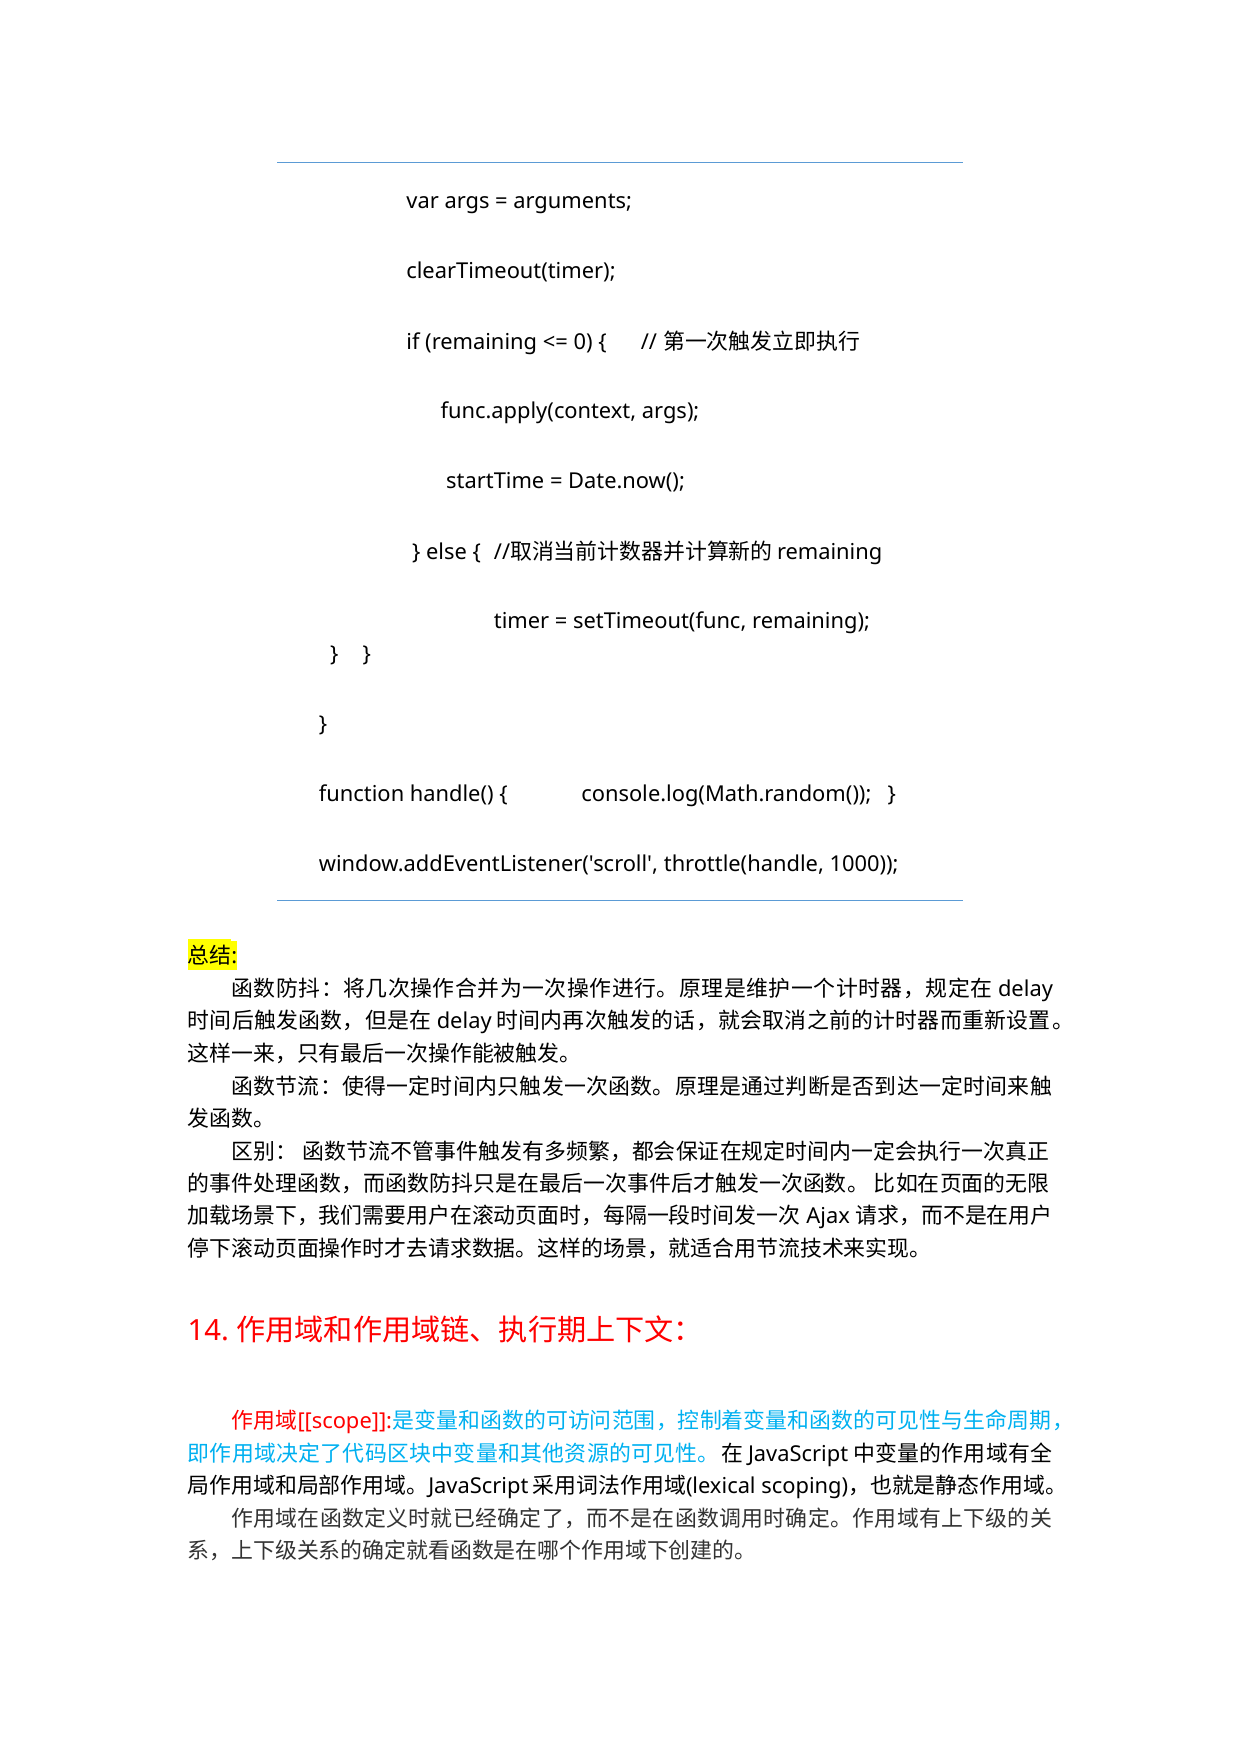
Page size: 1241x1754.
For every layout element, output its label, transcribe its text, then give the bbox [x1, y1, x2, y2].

text clearTimeout(timer); [277, 232, 963, 286]
text window.addEventListener('scroll', throttle(handle, 1000)); [277, 824, 963, 900]
text func.apply(context, args); [277, 372, 963, 426]
text 14. 作用域和作用域链、执行期上下文： [187, 1296, 1053, 1361]
text } [277, 684, 963, 739]
text 总结: [187, 938, 1053, 971]
text 函数节流：使得一定时间内只触发一次函数。原理是通过判断是否到达一定时间来触发函数。 [187, 1068, 1053, 1133]
text if (remaining <= 0) { // 第一次触发立即执行 [277, 302, 963, 356]
text timer = setTimeout(func, remaining); } } [277, 582, 963, 669]
text 作用域[[scope]]:是变量和函数的可访问范围，控制着变量和函数的可见性与生命周期，即作用域决定了代码区块中变量和其他资源的可见性。在JavaScript中变量的作用域有全局作用域和局部作用域。JavaScript采用词法作用域(lexical scoping)，也就是静态作用域。 [187, 1403, 1053, 1501]
text 函数防抖：将几次操作合并为一次操作进行。原理是维护一个计时器，规定在delay时间后触发函数，但是在delay时间内再次触发的话，就会取消之前的计时器而重新设置。这样一来，只有最后一次操作能被触发。 [187, 971, 1053, 1068]
text function handle() { console.log(Math.random()); } [277, 754, 963, 809]
text 区别： 函数节流不管事件触发有多频繁，都会保证在规定时间内一定会执行一次真正的事件处理函数，而函数防抖只是在最后一次事件后才触发一次函数。 比如在页面的无限加载场景下，我们需要用户在滚动页面时，每隔一段时间发一次 Ajax 请求，而不是在用户停下滚动页面操作时才去请求数据。这样的场景，就适合用节流技术来实现。 [187, 1133, 1053, 1263]
text 作用域在函数定义时就已经确定了，而不是在函数调用时确定。作用域有上下级的关系，上下级关系的确定就看函数是在哪个作用域下创建的。 [187, 1501, 1053, 1566]
text } else { //取消当前计数器并计算新的remaining [277, 512, 963, 566]
text var args = arguments; [277, 163, 963, 216]
text startTime = Date.now(); [277, 442, 963, 496]
